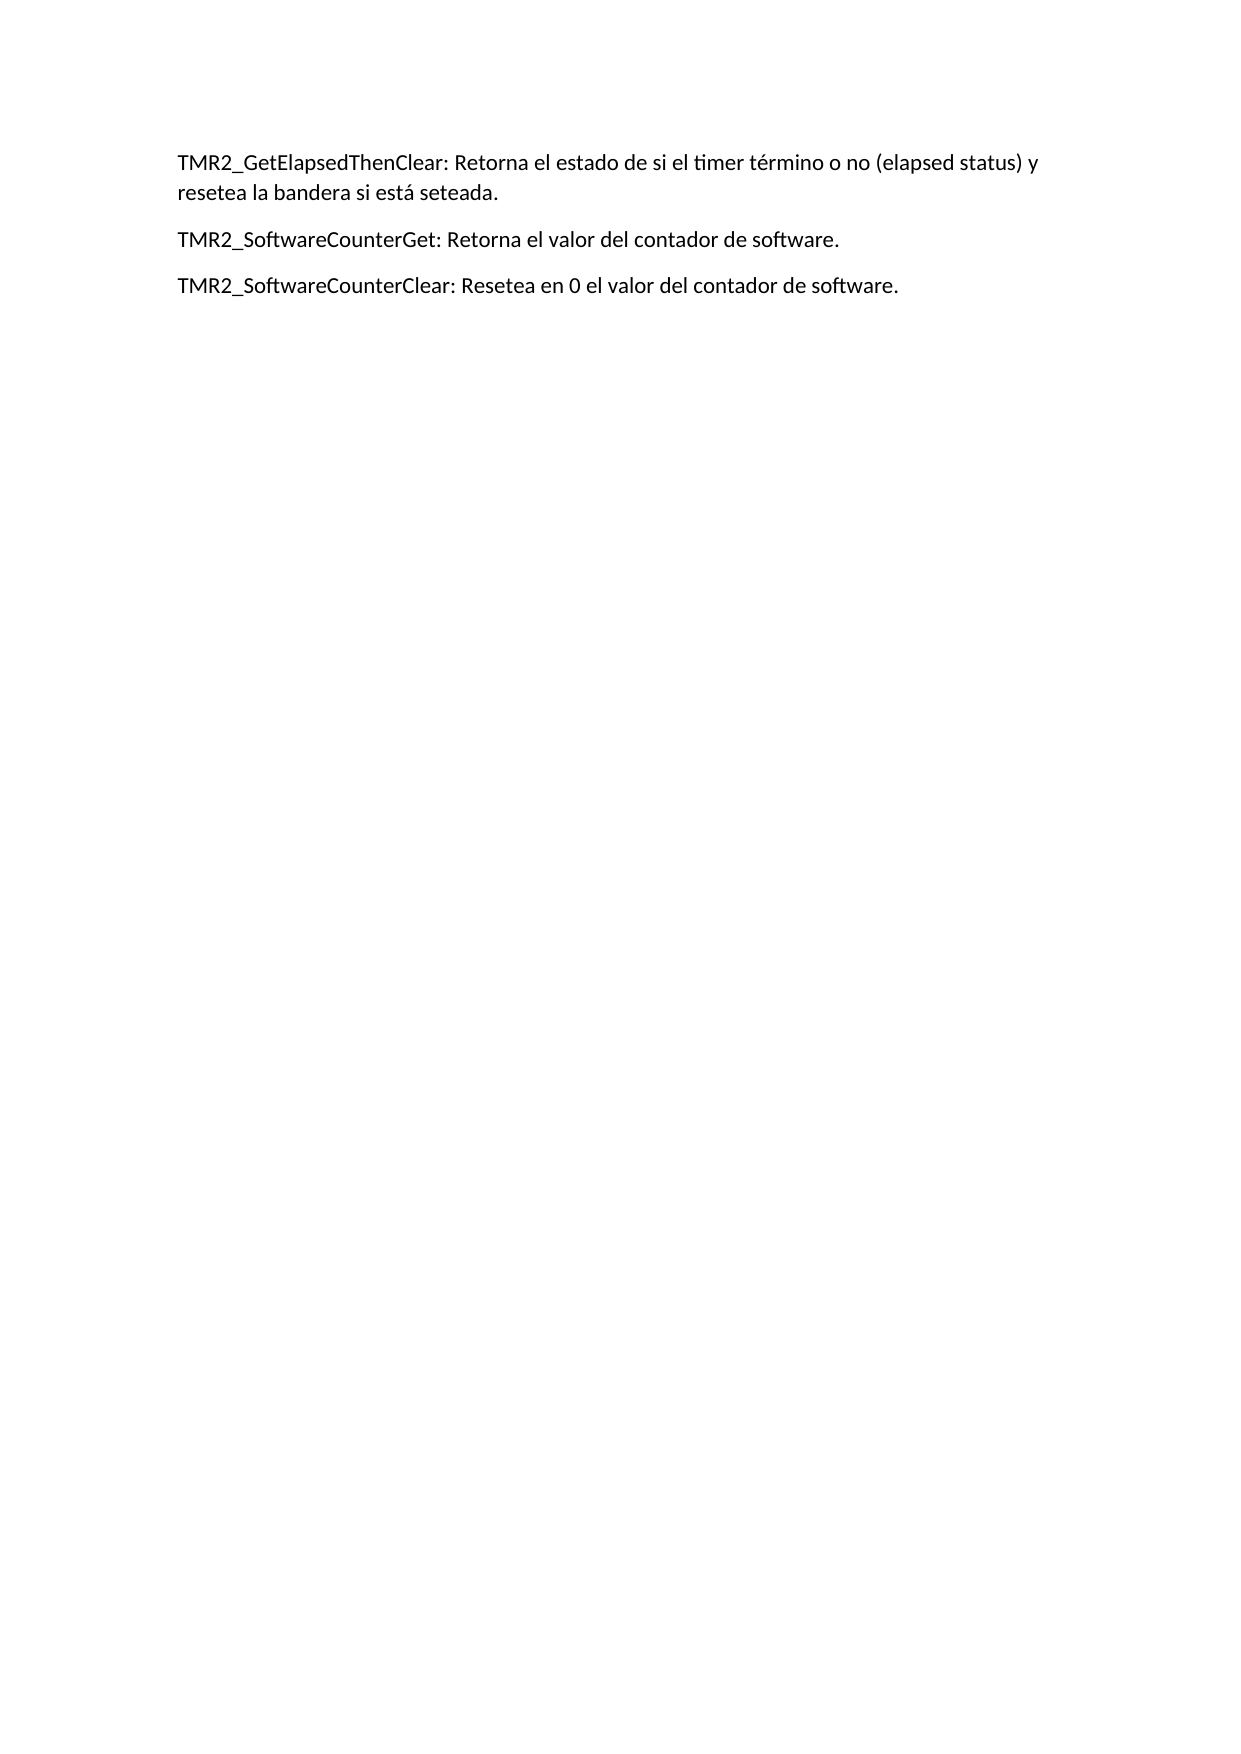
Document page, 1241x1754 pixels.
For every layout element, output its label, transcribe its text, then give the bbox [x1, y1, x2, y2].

text TMR2_SoftwareCounterGet: Retorna el valor del contador de software. [177, 225, 1063, 253]
text TMR2_GetElapsedThenClear: Retorna el estado de si el timer término o no (elapsed status) y resetea la bandera si está seteada. [177, 148, 1063, 206]
text TMR2_SoftwareCounterClear: Resetea en 0 el valor del contador de software. [177, 272, 1063, 299]
